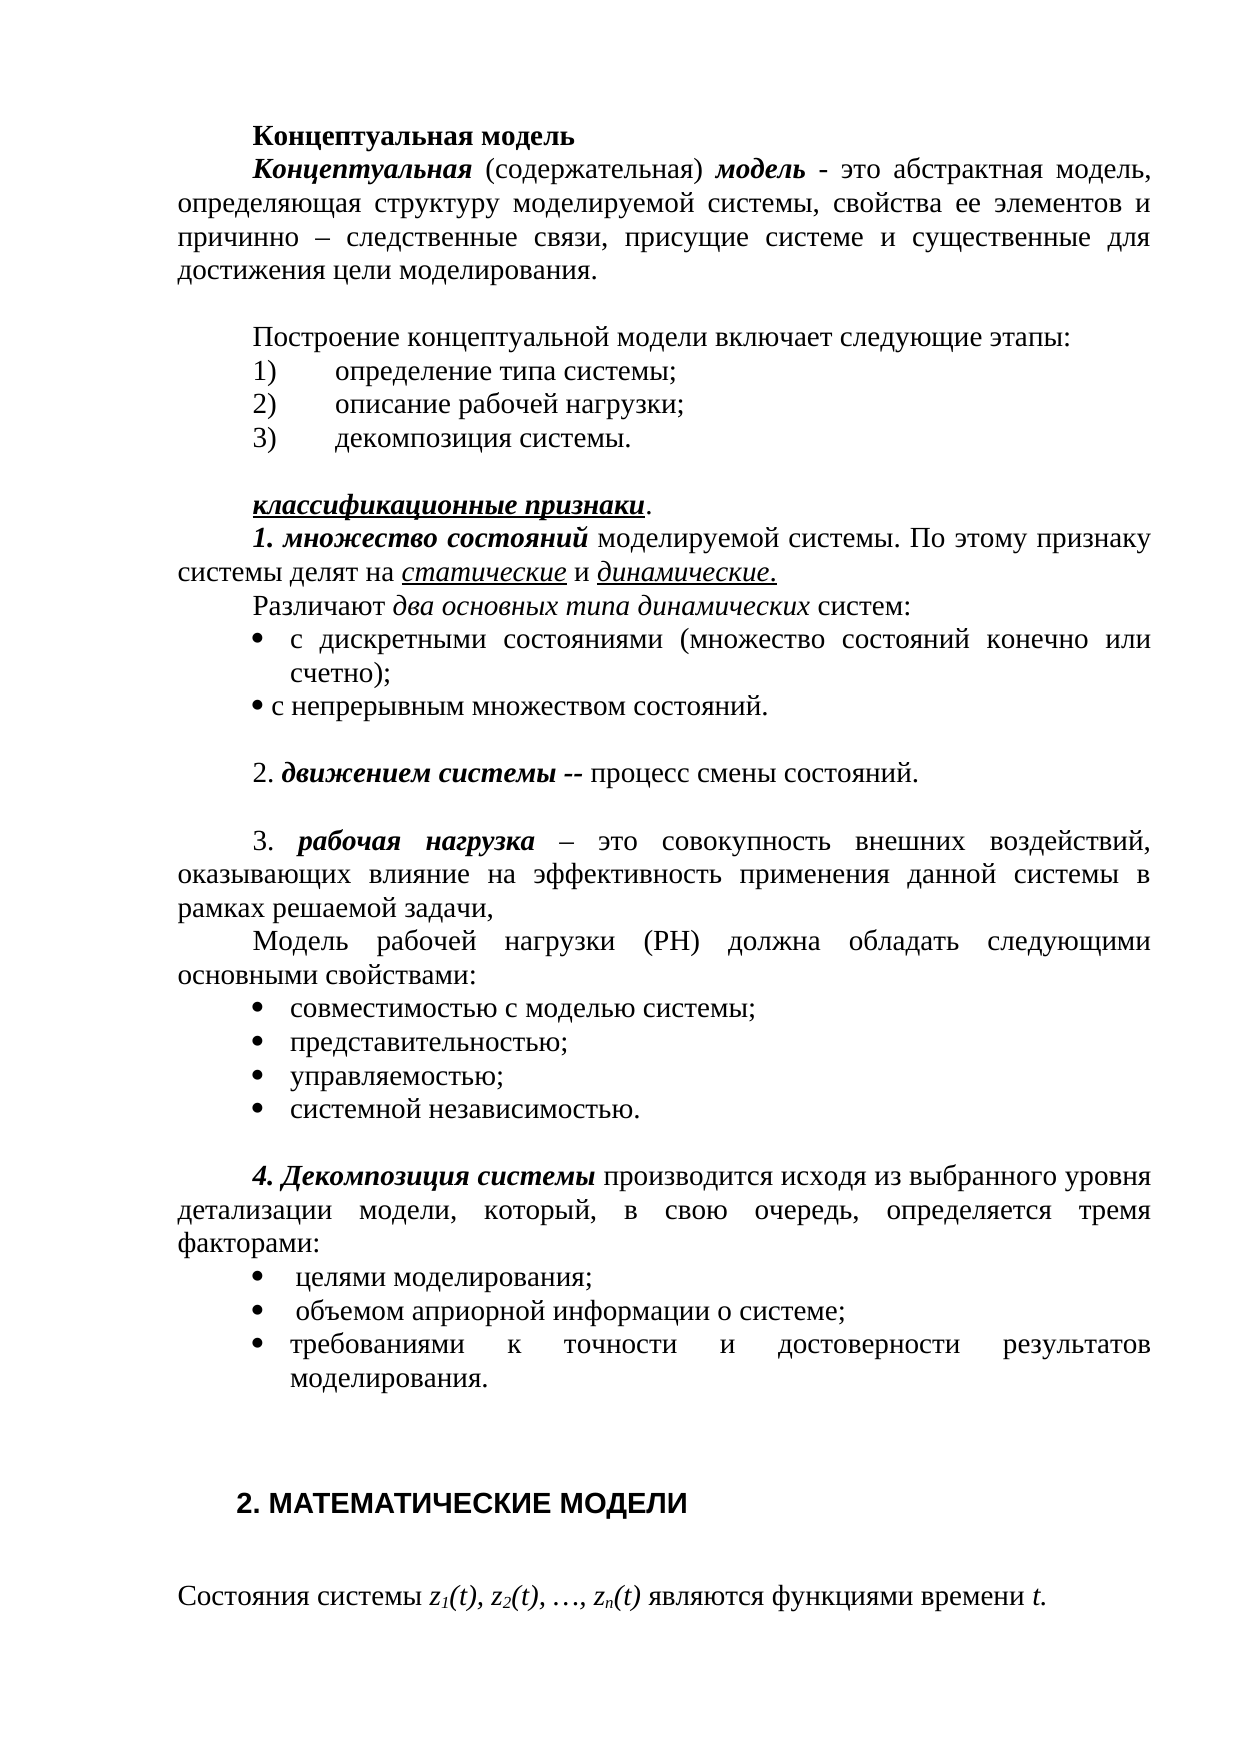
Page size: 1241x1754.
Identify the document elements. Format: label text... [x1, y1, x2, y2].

title с непрерывным множеством состояний. [252, 688, 1152, 722]
title системной независимостью. [252, 1091, 1152, 1125]
title классификационные признаки. [177, 487, 1152, 521]
title Концептуальная модель [177, 118, 1152, 152]
title Концептуальная (содержательная) модель - это абстрактная модель, определяющая структуру моделируемой системы, свойства ее элементов и причинно – следственные связи, присущие системе и существенные для достижения цели моделирования. [177, 152, 1152, 286]
title 2. движением системы -- процесс смены состояний. [177, 756, 1152, 789]
title совместимостью с моделью системы; [252, 990, 1152, 1024]
title описание рабочей нагрузки; [252, 386, 1152, 420]
title 1. множество состояний моделируемой системы. По этому признаку системы делят на статические и динамические. [177, 521, 1152, 588]
title целями моделирования; [252, 1259, 1152, 1293]
title с дискретными состояниями (множество состояний конечно или счетно); [252, 621, 1152, 688]
subtitle 2. МАТЕМАТИЧЕСКИЕ МОДЕЛИ [177, 1486, 1152, 1519]
title Различают два основных типа динамических систем: [177, 588, 1152, 621]
title требованиями к точности и достоверности результатов моделирования. [252, 1326, 1152, 1394]
title представительностью; [252, 1024, 1152, 1058]
title 4. Декомпозиция системы производится исходя из выбранного уровня детализации модели, который, в свою очередь, определяется тремя факторами: [177, 1158, 1152, 1259]
title 3. рабочая нагрузка – это совокупность внешних воздействий, оказывающих влияние на эффективность применения данной системы в рамках решаемой задачи, [177, 823, 1152, 923]
title Построение концептуальной модели включает следующие этапы: [177, 319, 1152, 353]
title Модель рабочей нагрузки (РН) должна обладать следующими основными свойствами: [177, 923, 1152, 990]
title объемом априорной информации о системе; [252, 1293, 1152, 1326]
title управляемостью; [252, 1058, 1152, 1091]
text Состояния системы z1(t), z2(t), …, zn(t) являются функциями времени t. [177, 1578, 1152, 1612]
title определение типа системы; [252, 353, 1152, 386]
title декомпозиция системы. [252, 420, 1152, 453]
